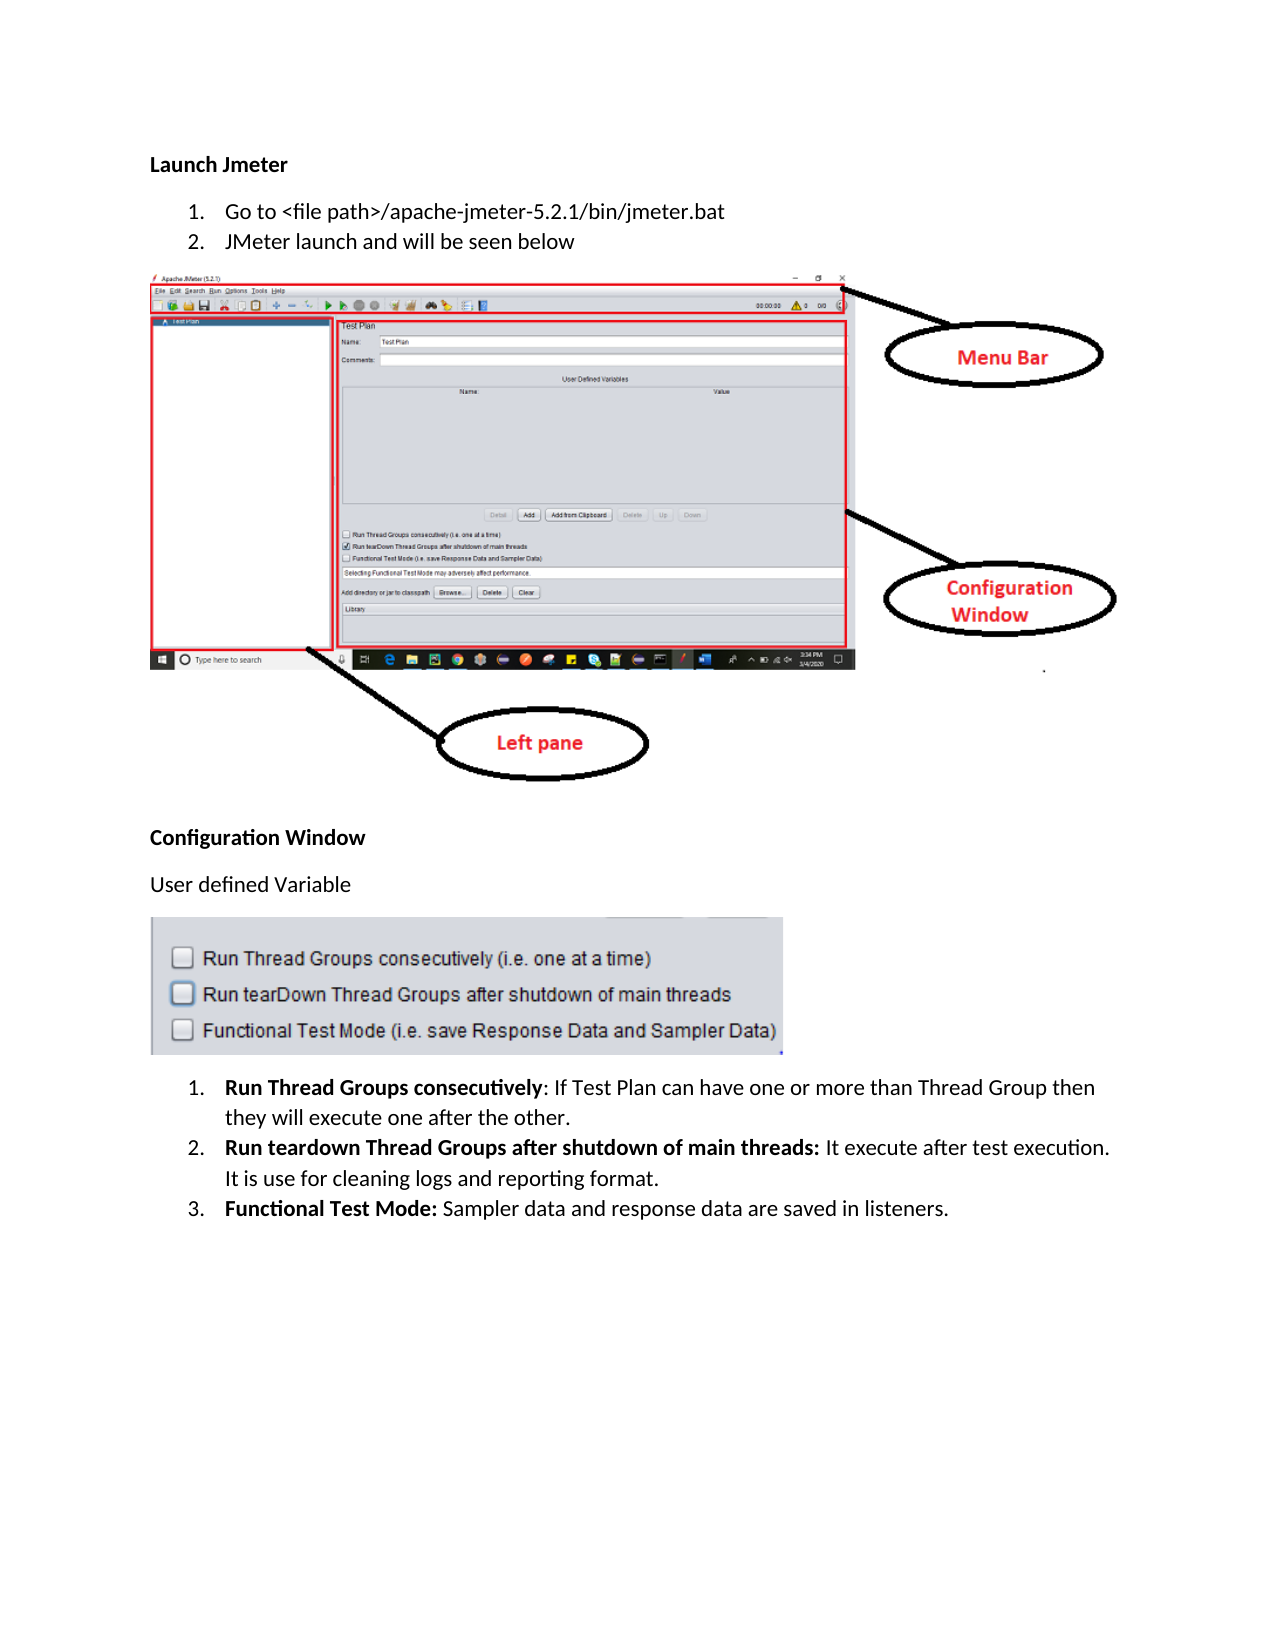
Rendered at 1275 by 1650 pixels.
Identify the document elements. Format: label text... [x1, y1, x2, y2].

list Run Thread Groups consecutively: If Test Plan can have one or more than Thread Group then they will execute one after the other. [187, 1073, 1125, 1131]
list Functional Test Mode: Sampler data and response data are saved in listeners. [187, 1194, 1125, 1222]
list JMeter launch and will be seen below [187, 227, 1125, 255]
text Configuration Window [150, 823, 1125, 852]
picture [150, 273, 1125, 805]
text Launch Jmeter [150, 150, 1125, 178]
list Run teardown Thread Groups after shutdown of main threads: It execute after test execution. It is use for cleaning logs and reporting format. [187, 1133, 1125, 1192]
list Go to <file path>/apache-jmeter-5.2.1/bin/jmeter.bat [187, 197, 1125, 225]
text User defined Variable [150, 870, 1125, 898]
picture [150, 917, 784, 1055]
